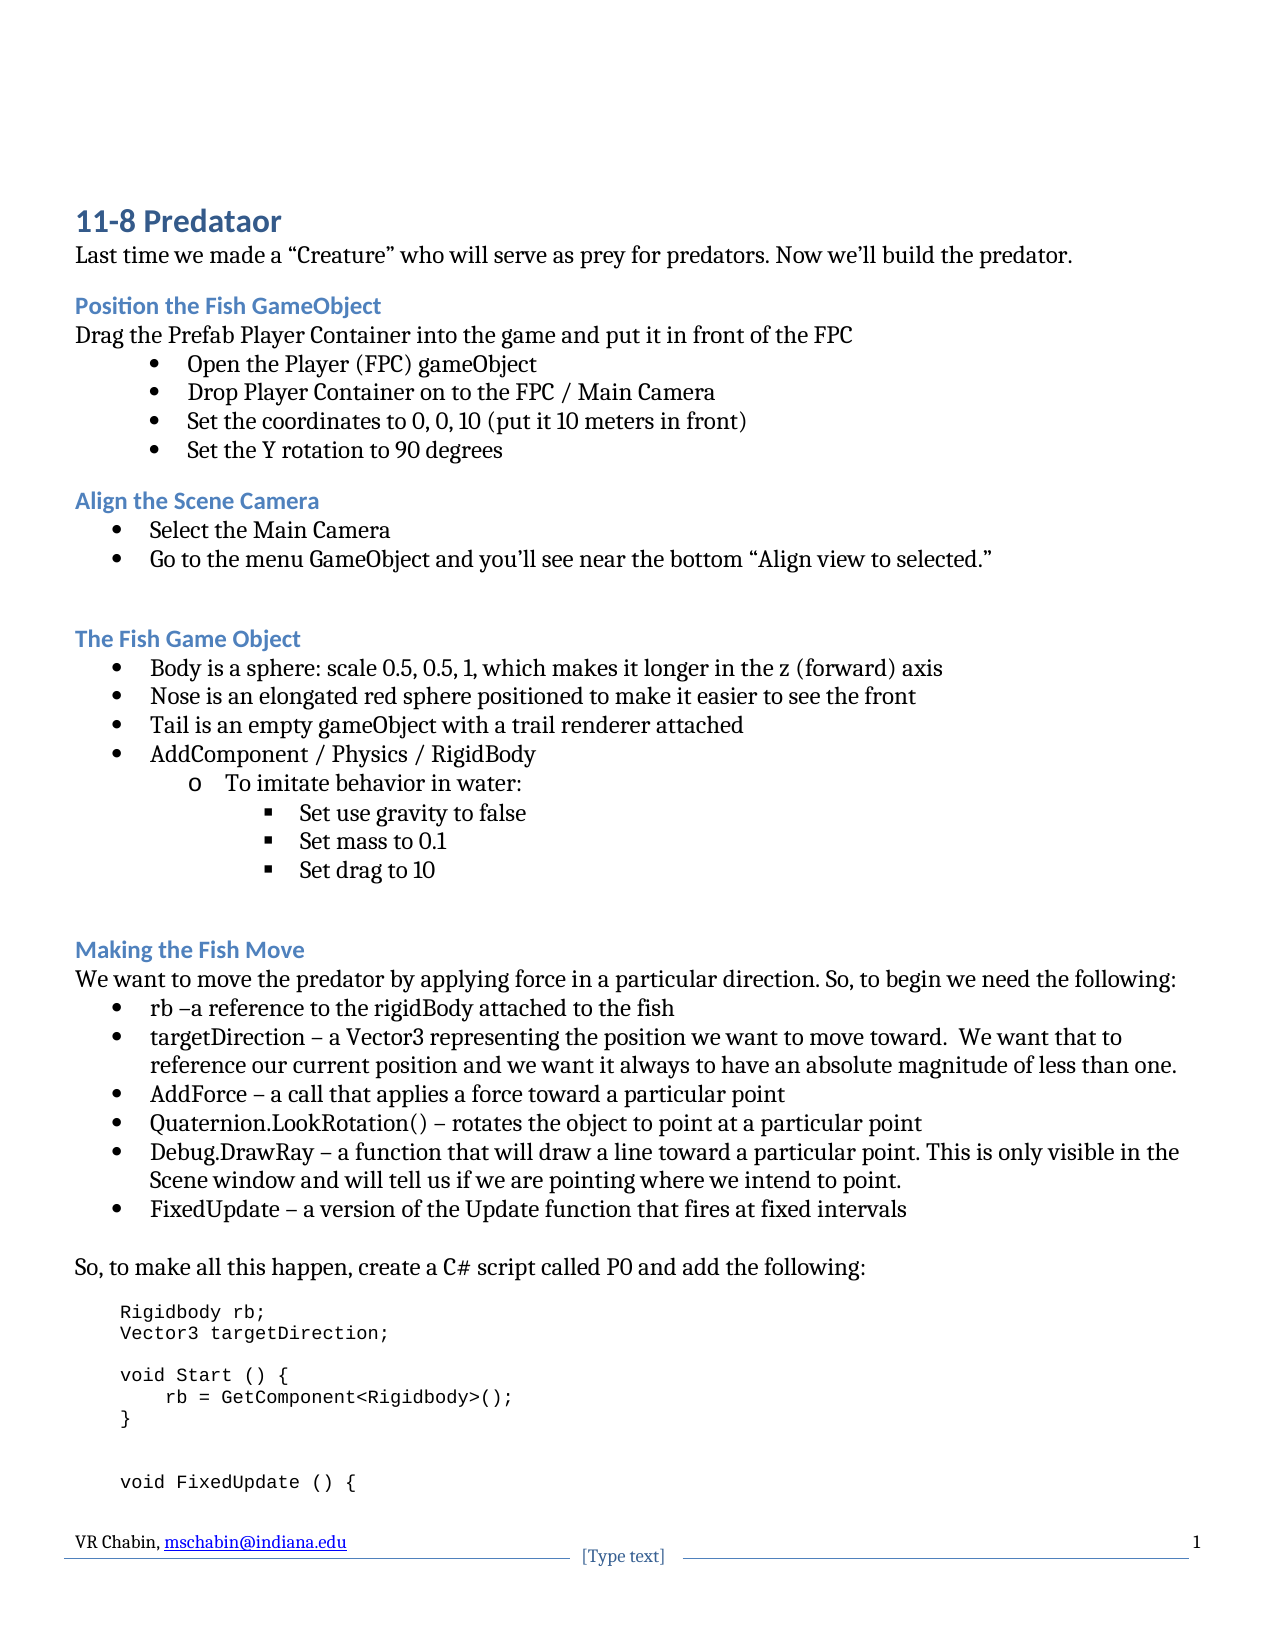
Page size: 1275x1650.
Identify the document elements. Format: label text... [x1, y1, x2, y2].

list Set mass to 0.1 [262, 827, 1200, 856]
list Go to the menu GameObject and you’ll see near the bottom “Align view to selected.” [112, 545, 1200, 573]
list To imitate behavior in water: [187, 768, 1200, 798]
list Tail is an empty gameObject with a trail renderer attached [112, 711, 1200, 740]
list Quaternion.LookRotation() – rotates the object to point at a particular point [112, 1109, 1200, 1137]
subtitle Position the Fish GameObject [75, 290, 1200, 321]
list rb –a reference to the rigidBody attached to the fish [112, 994, 1200, 1022]
list Set the Y rotation to 90 degrees [150, 436, 1200, 464]
text So, to make all this happen, create a C# script called P0 and add the following: [75, 1252, 1200, 1281]
list Nose is an elongated red sphere positioned to make it easier to see the front [112, 682, 1200, 711]
list Set drag to 10 [262, 856, 1200, 885]
text Drag the Prefab Player Container into the game and put it in front of the FPC [75, 321, 1200, 349]
list AddForce – a call that applies a force toward a particular point [112, 1080, 1200, 1109]
subtitle The Fish Game Object [75, 623, 1200, 653]
list FixedUpdate – a version of the Update function that fires at fixed intervals [112, 1195, 1200, 1224]
text Last time we made a “Creature” who will serve as prey for predators. Now we’ll build the predator. [75, 241, 1200, 269]
list Set the coordinates to 0, 0, 10 (put it 10 meters in front) [150, 407, 1200, 436]
text We want to move the predator by applying force in a particular direction. So, to begin we need the following: [75, 965, 1200, 994]
list Set use gravity to false [262, 798, 1200, 827]
list Drop Player Container on to the FPC / Main Camera [150, 378, 1200, 407]
list Select the Main Camera [112, 516, 1200, 545]
list AddComponent / Physics / RigidBody [112, 740, 1200, 768]
list Debug.DrawRay – a function that will draw a line toward a particular point. This is only visible in the Scene window and will tell us if we are pointing where we intend to point. [112, 1137, 1200, 1195]
list Open the Player (FPC) gameObject [150, 349, 1200, 378]
list Body is a sphere: scale 0.5, 0.5, 1, which makes it longer in the z (forward) axis [112, 653, 1200, 682]
subtitle Making the Fish Move [75, 934, 1200, 965]
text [75, 1281, 1200, 1494]
list targetDirection – a Vector3 representing the position we want to move toward. We want that to reference our current position and we want it always to have an absolute magnitude of less than one. [112, 1022, 1200, 1080]
subtitle 11-8 Predataor [75, 200, 1200, 241]
subtitle Align the Scene Camera [75, 485, 1200, 516]
